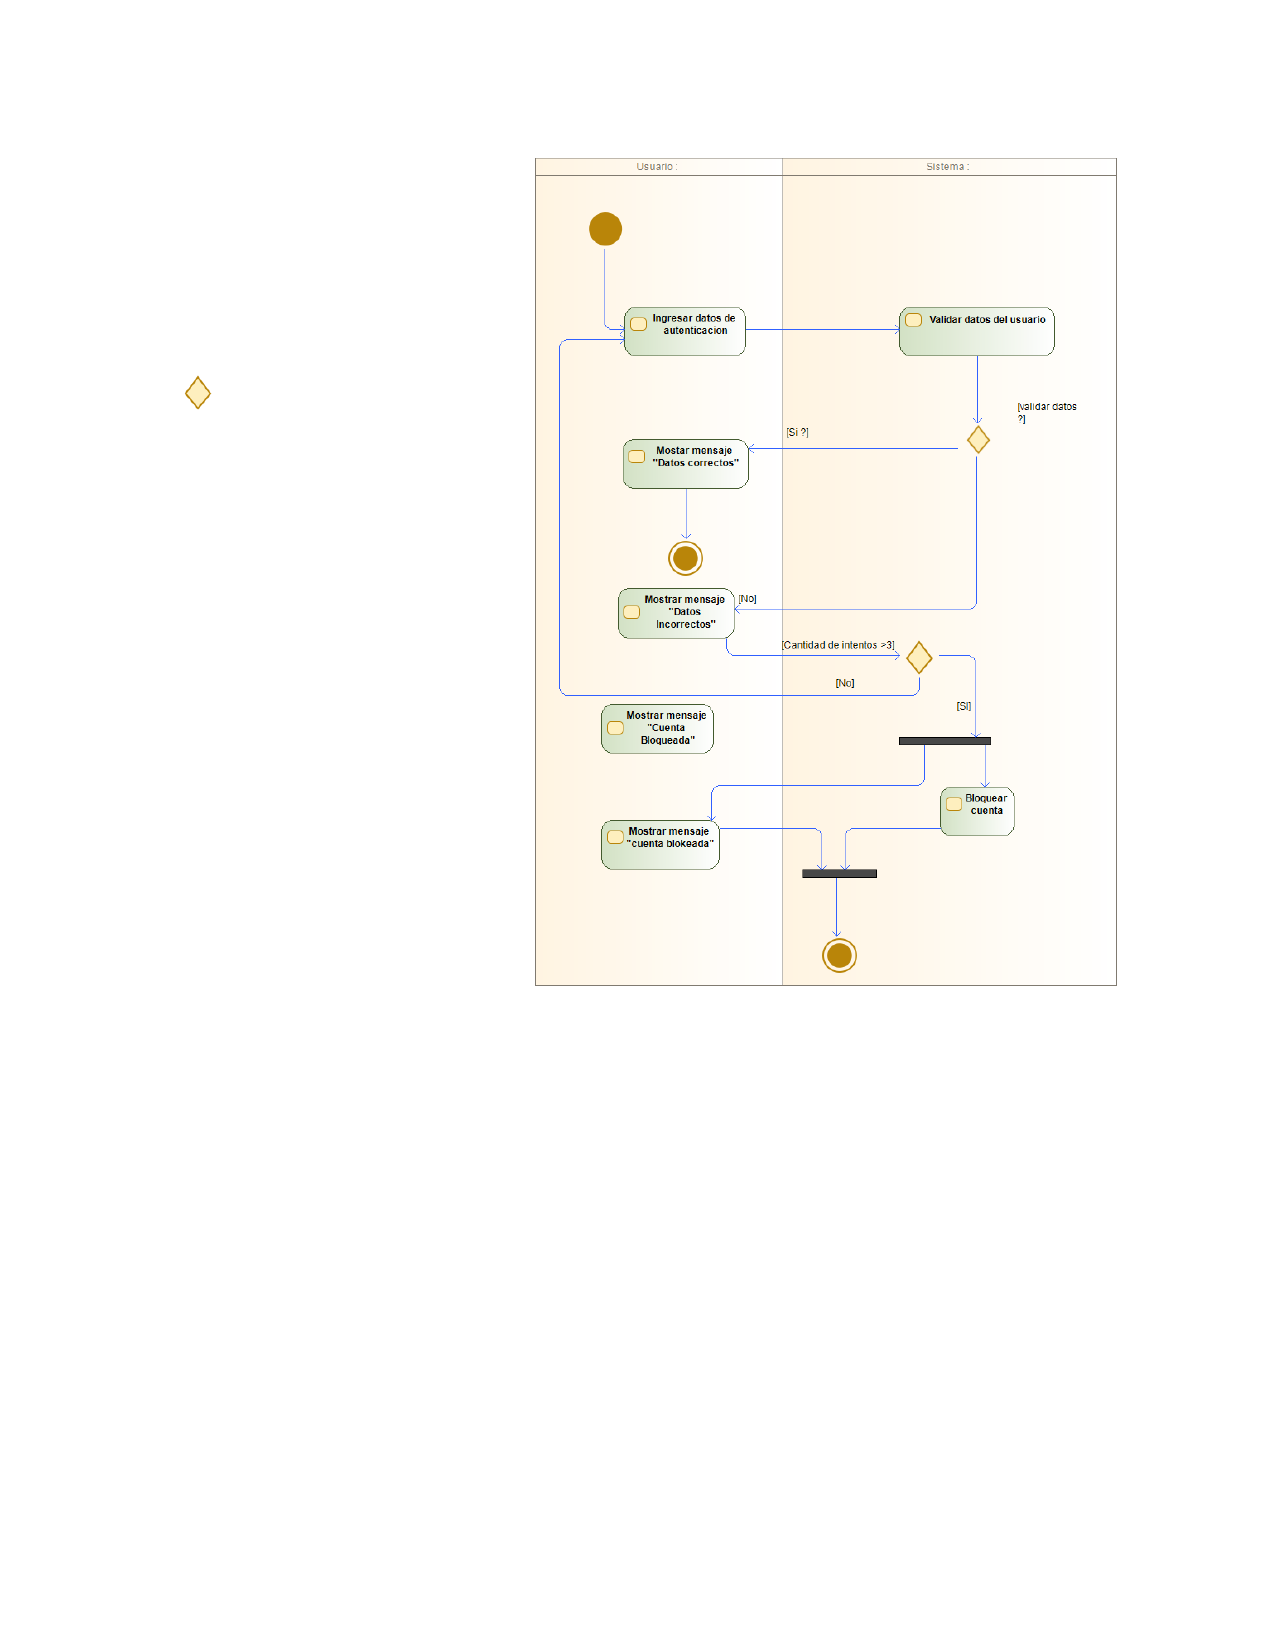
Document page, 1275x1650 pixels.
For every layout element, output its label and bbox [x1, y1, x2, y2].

picture [147, 150, 1125, 994]
